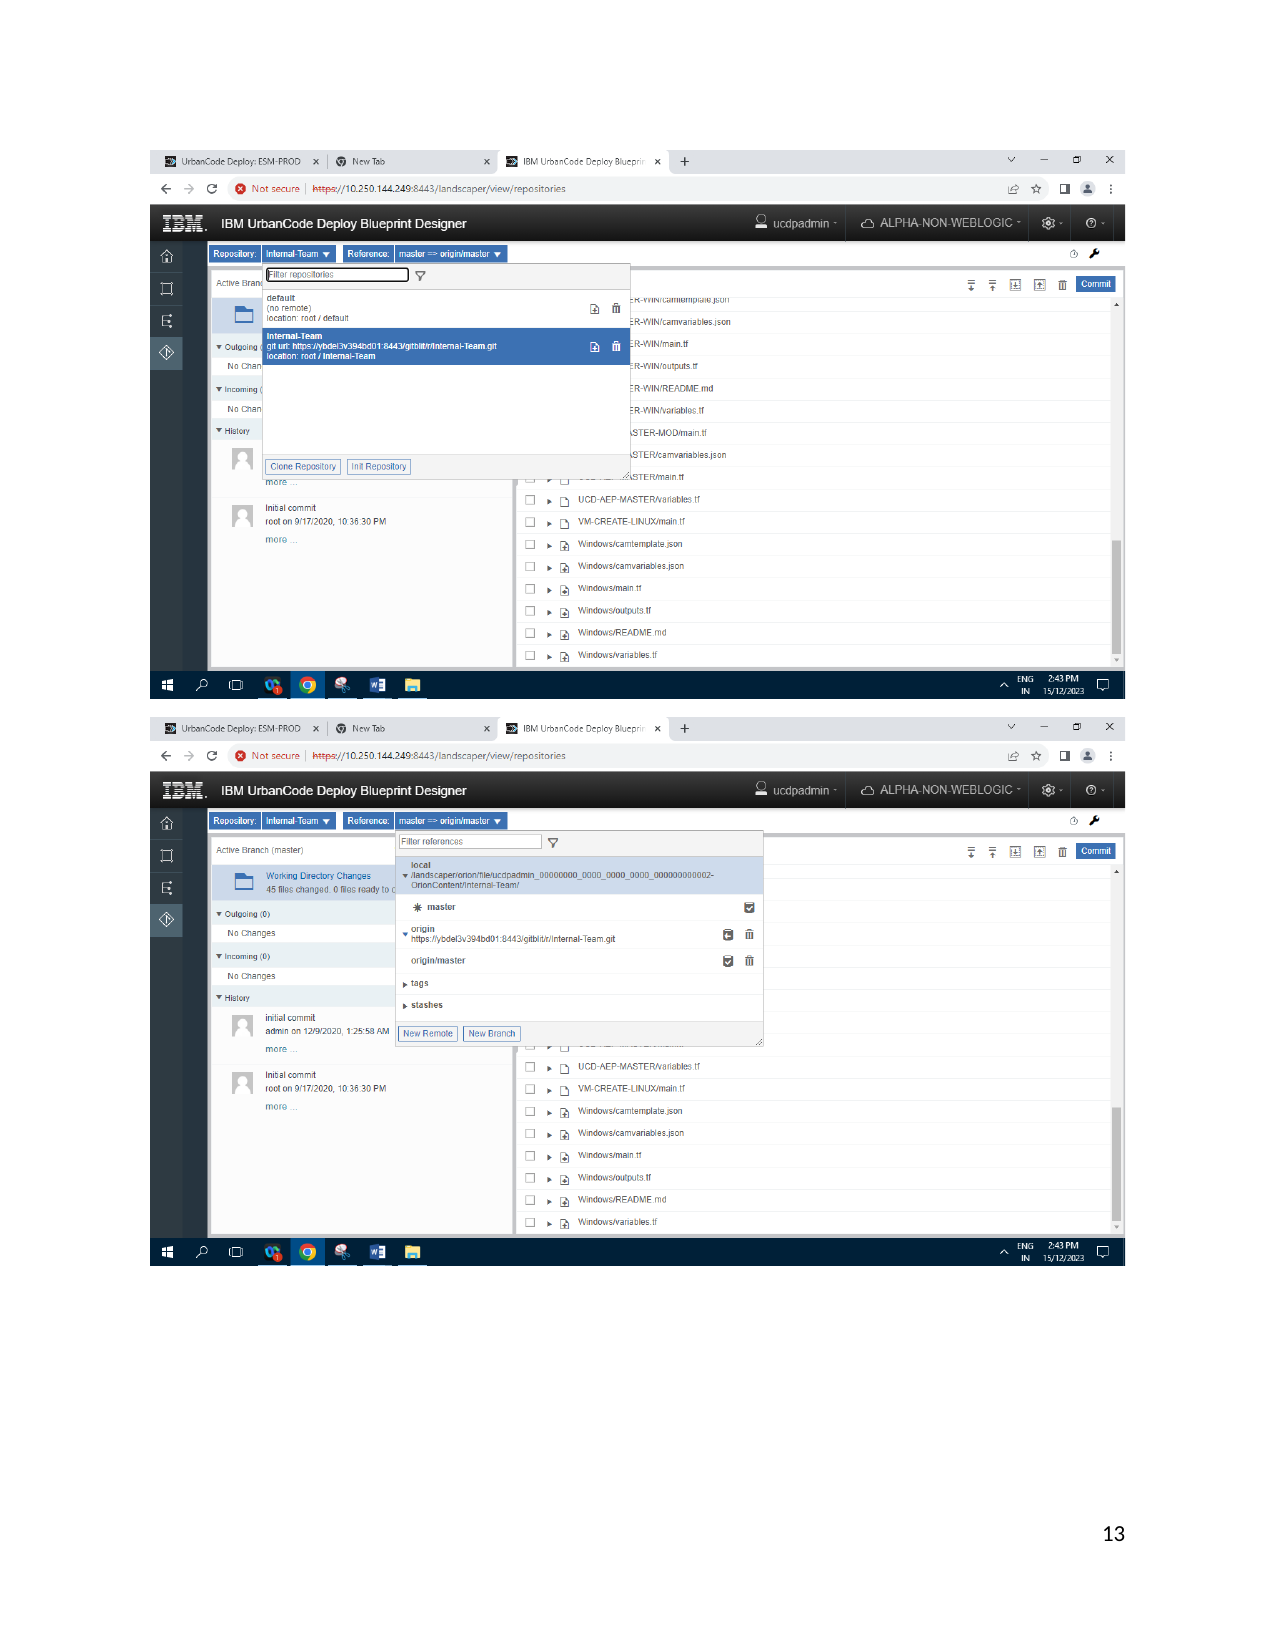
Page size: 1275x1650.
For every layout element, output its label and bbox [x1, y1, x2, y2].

picture [150, 150, 1125, 699]
picture [150, 717, 1125, 1266]
